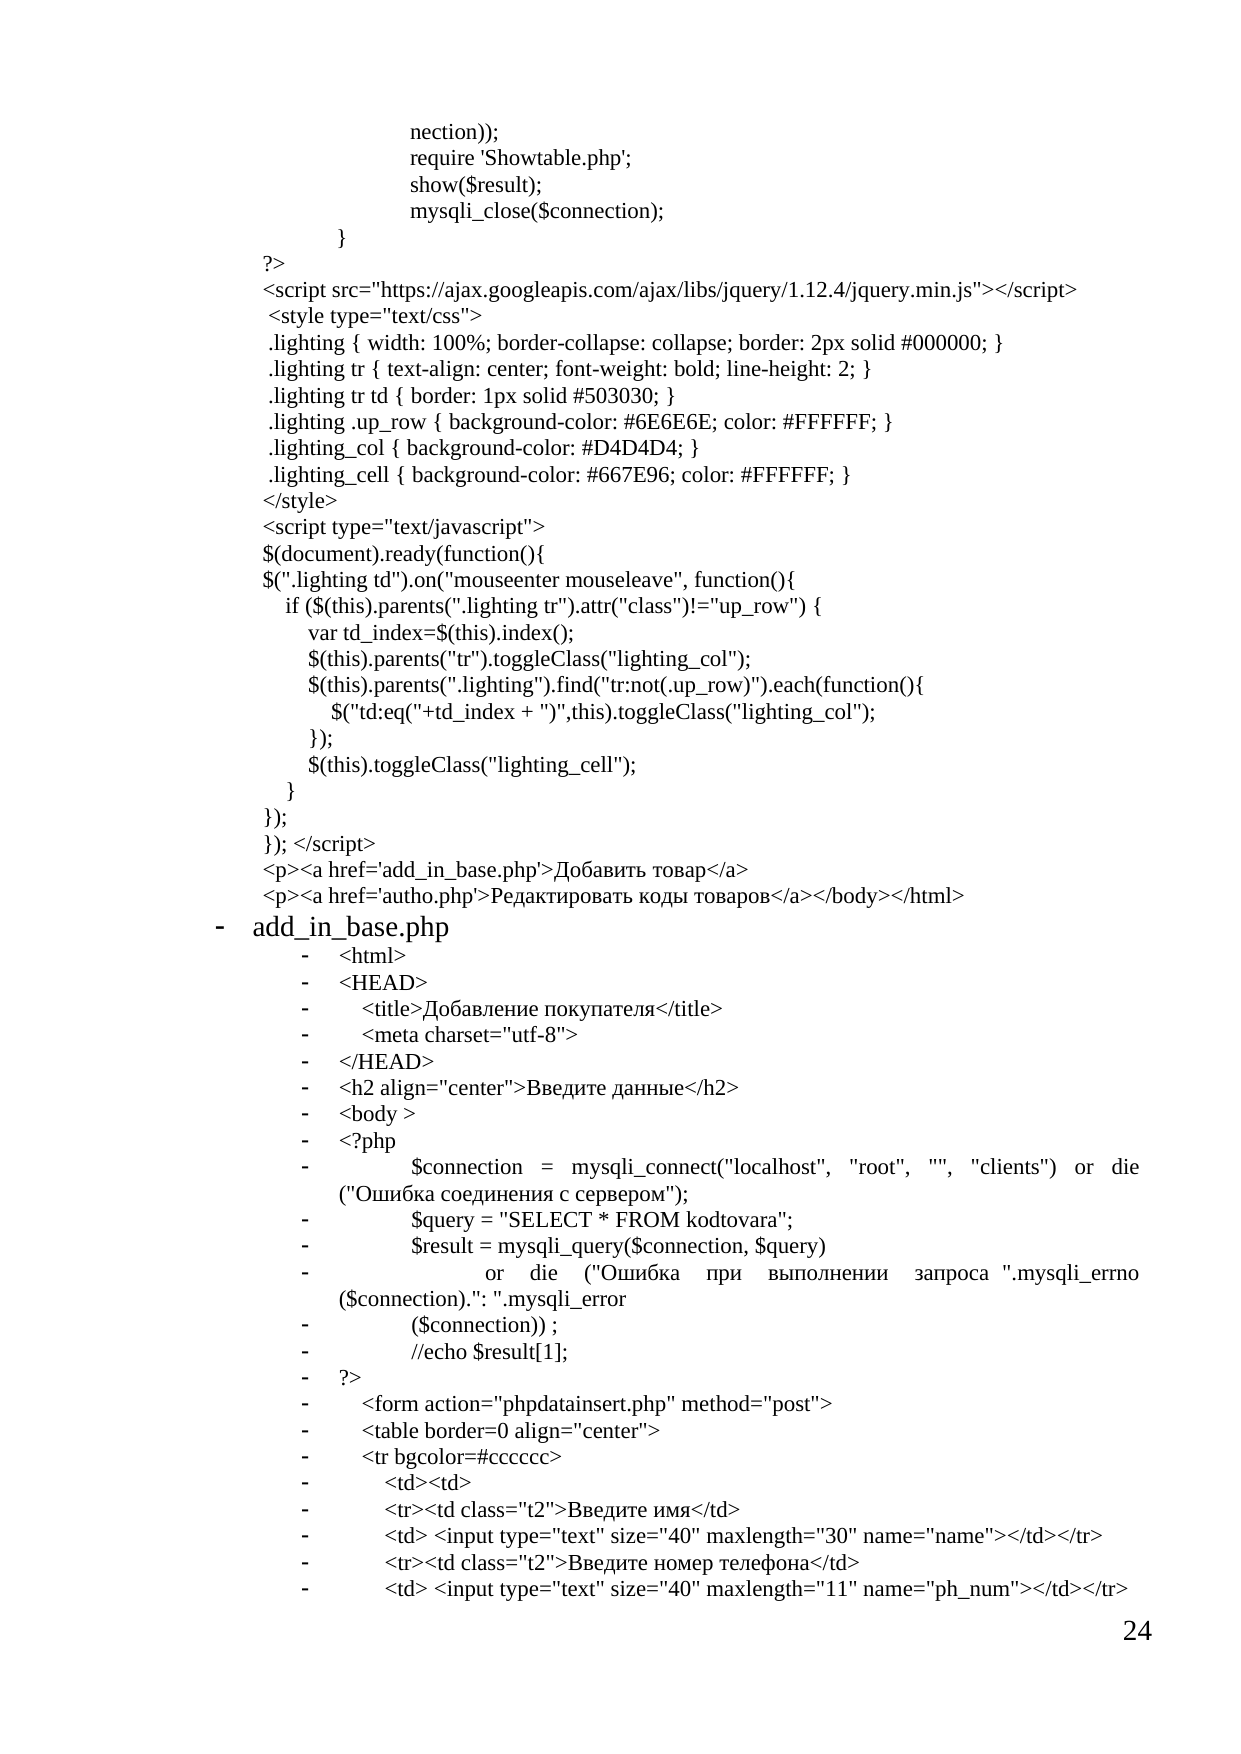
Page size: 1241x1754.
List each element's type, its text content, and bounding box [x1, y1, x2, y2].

list add_in_base.php [215, 909, 1152, 942]
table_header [251, 118, 1152, 909]
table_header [252, 943, 1152, 1601]
